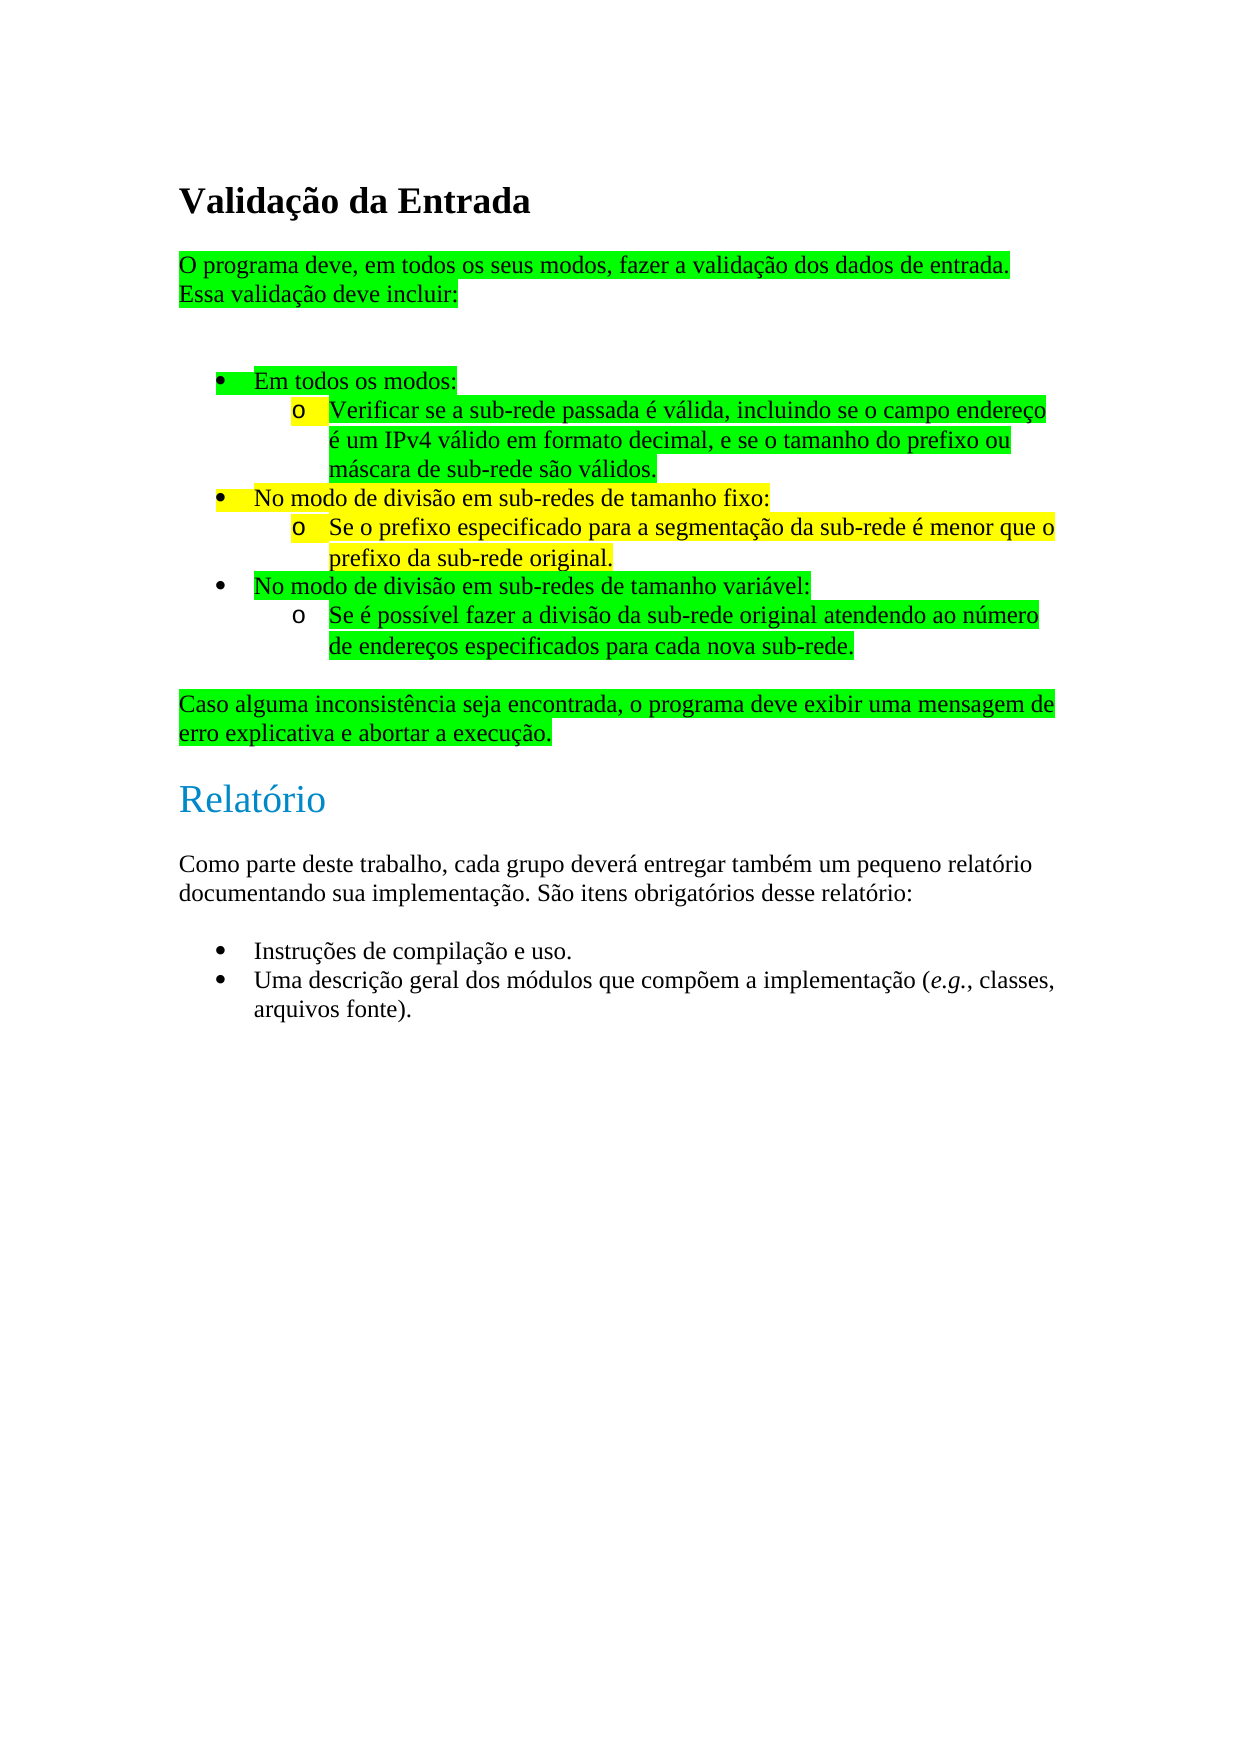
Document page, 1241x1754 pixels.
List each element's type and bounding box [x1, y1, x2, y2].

table_header [177, 148, 1063, 1082]
